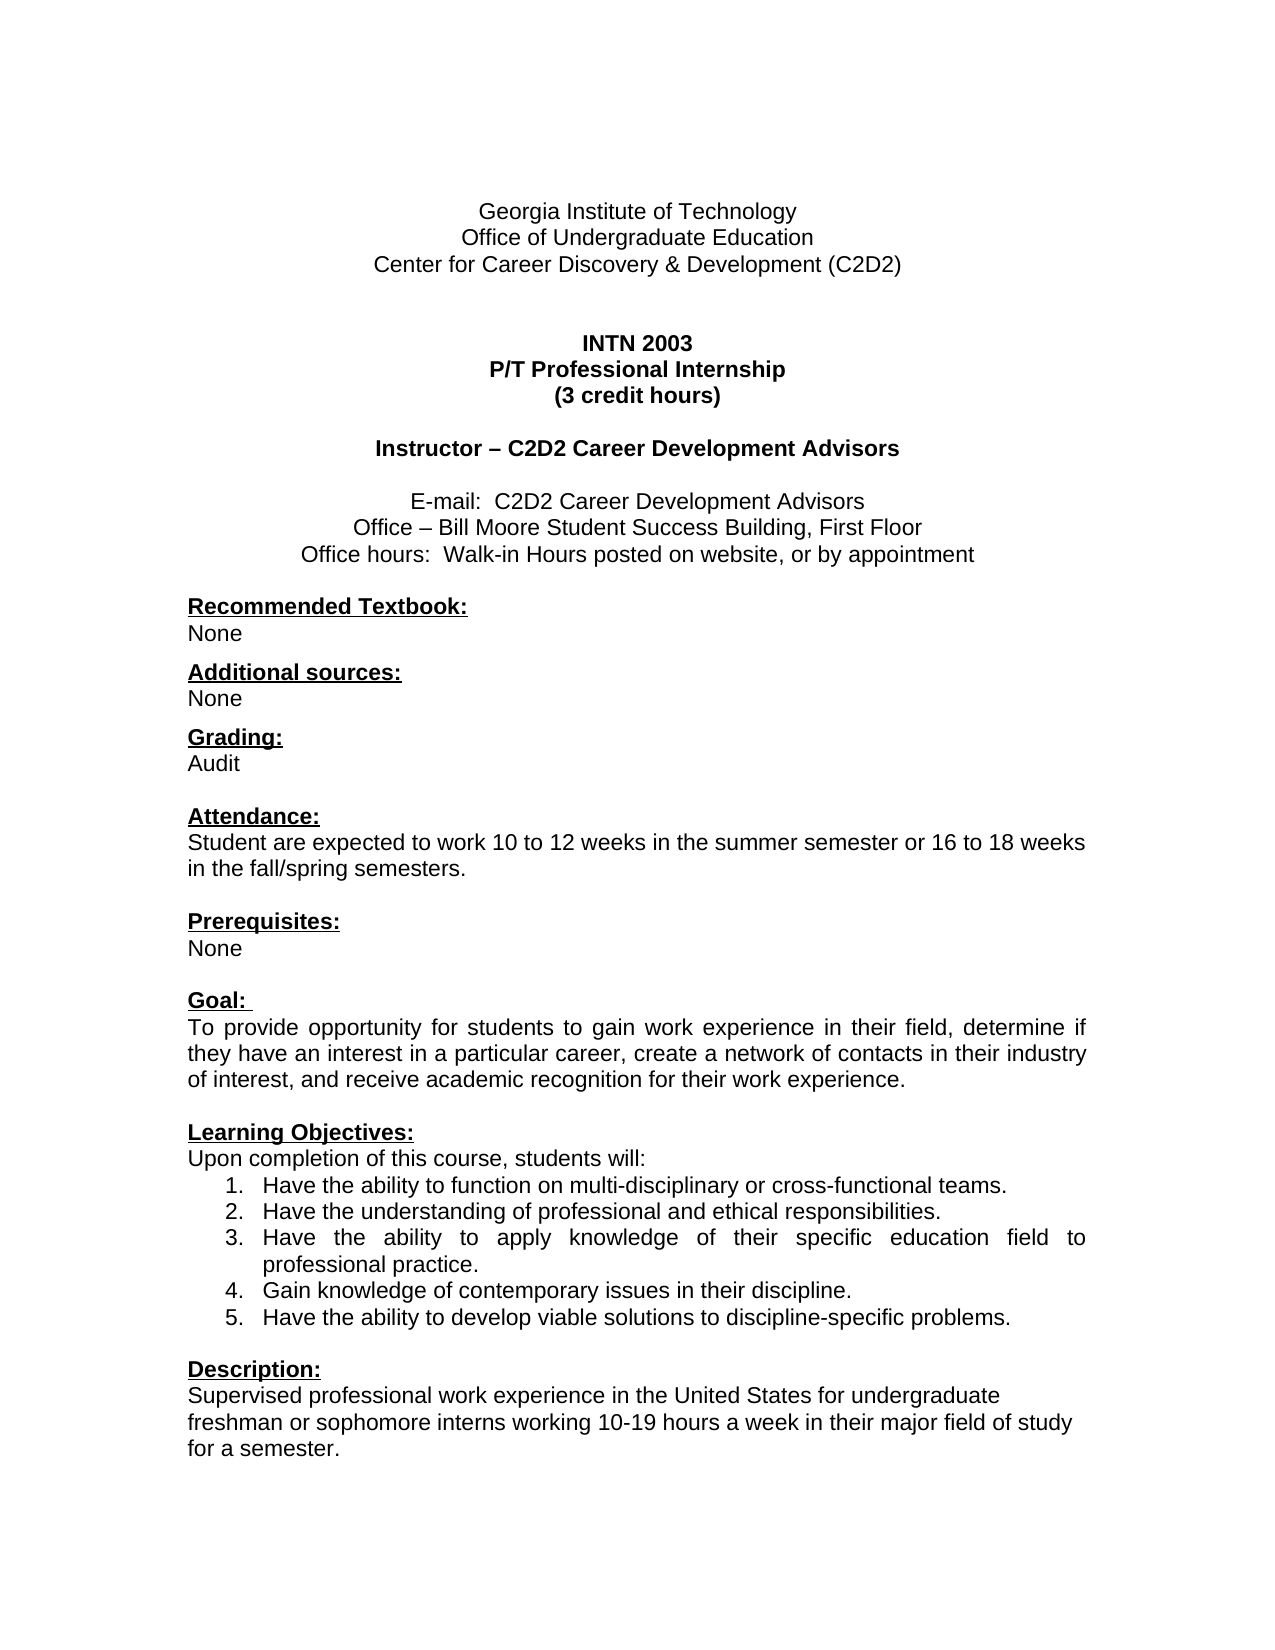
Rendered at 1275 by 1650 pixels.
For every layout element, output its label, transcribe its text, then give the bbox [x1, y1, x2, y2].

text Additional sources: [187, 658, 1087, 685]
text Learning Objectives: [187, 1119, 1087, 1145]
list Have the understanding of professional and ethical responsibilities. [225, 1198, 1087, 1224]
text Grading: [187, 724, 1087, 750]
text None [187, 934, 1087, 961]
text INTN 2003 [187, 330, 1087, 356]
text Upon completion of this course, students will: [187, 1145, 1087, 1172]
text Student are expected to work 10 to 12 weeks in the summer semester or 16 to 18 weeks in the fall/spring semesters. [187, 829, 1087, 882]
text Office – Bill Moore Student Success Building, First Floor [187, 514, 1087, 541]
text Attendance: [187, 803, 1087, 829]
text Instructor – C2D2 Career Development Advisors [187, 435, 1087, 461]
text Prerequisites: [187, 908, 1087, 934]
list Have the ability to function on multi-disciplinary or cross-functional teams. [225, 1172, 1087, 1198]
text Georgia Institute of Technology [187, 198, 1087, 224]
text Recommended Textbook: [187, 593, 1087, 619]
text Office hours: Walk-in Hours posted on website, or by appointment [187, 541, 1087, 567]
text P/T Professional Internship [187, 356, 1087, 382]
list Have the ability to apply knowledge of their specific education field to professional practice. [225, 1224, 1087, 1277]
text None [187, 685, 1087, 711]
text None [187, 619, 1087, 646]
text (3 credit hours) [187, 382, 1087, 409]
list Have the ability to develop viable solutions to discipline-specific problems. [225, 1303, 1087, 1330]
text Goal: [187, 987, 1087, 1013]
list Gain knowledge of contemporary issues in their discipline. [225, 1277, 1087, 1303]
text Supervised professional work experience in the United States for undergraduate freshman or sophomore interns working 10-19 hours a week in their major field of study for a semester. [187, 1382, 1087, 1462]
text E-mail: C2D2 Career Development Advisors [187, 488, 1087, 514]
text Audit [187, 750, 1087, 776]
text To provide opportunity for students to gain work experience in their field, determine if they have an interest in a particular career, create a network of contacts in their industry of interest, and receive academic recognition for their work experience. [187, 1013, 1087, 1093]
text Office of Undergraduate Education [187, 224, 1087, 251]
text Center for Career Discovery & Development (C2D2) [187, 251, 1087, 277]
text Description: [187, 1356, 1087, 1382]
